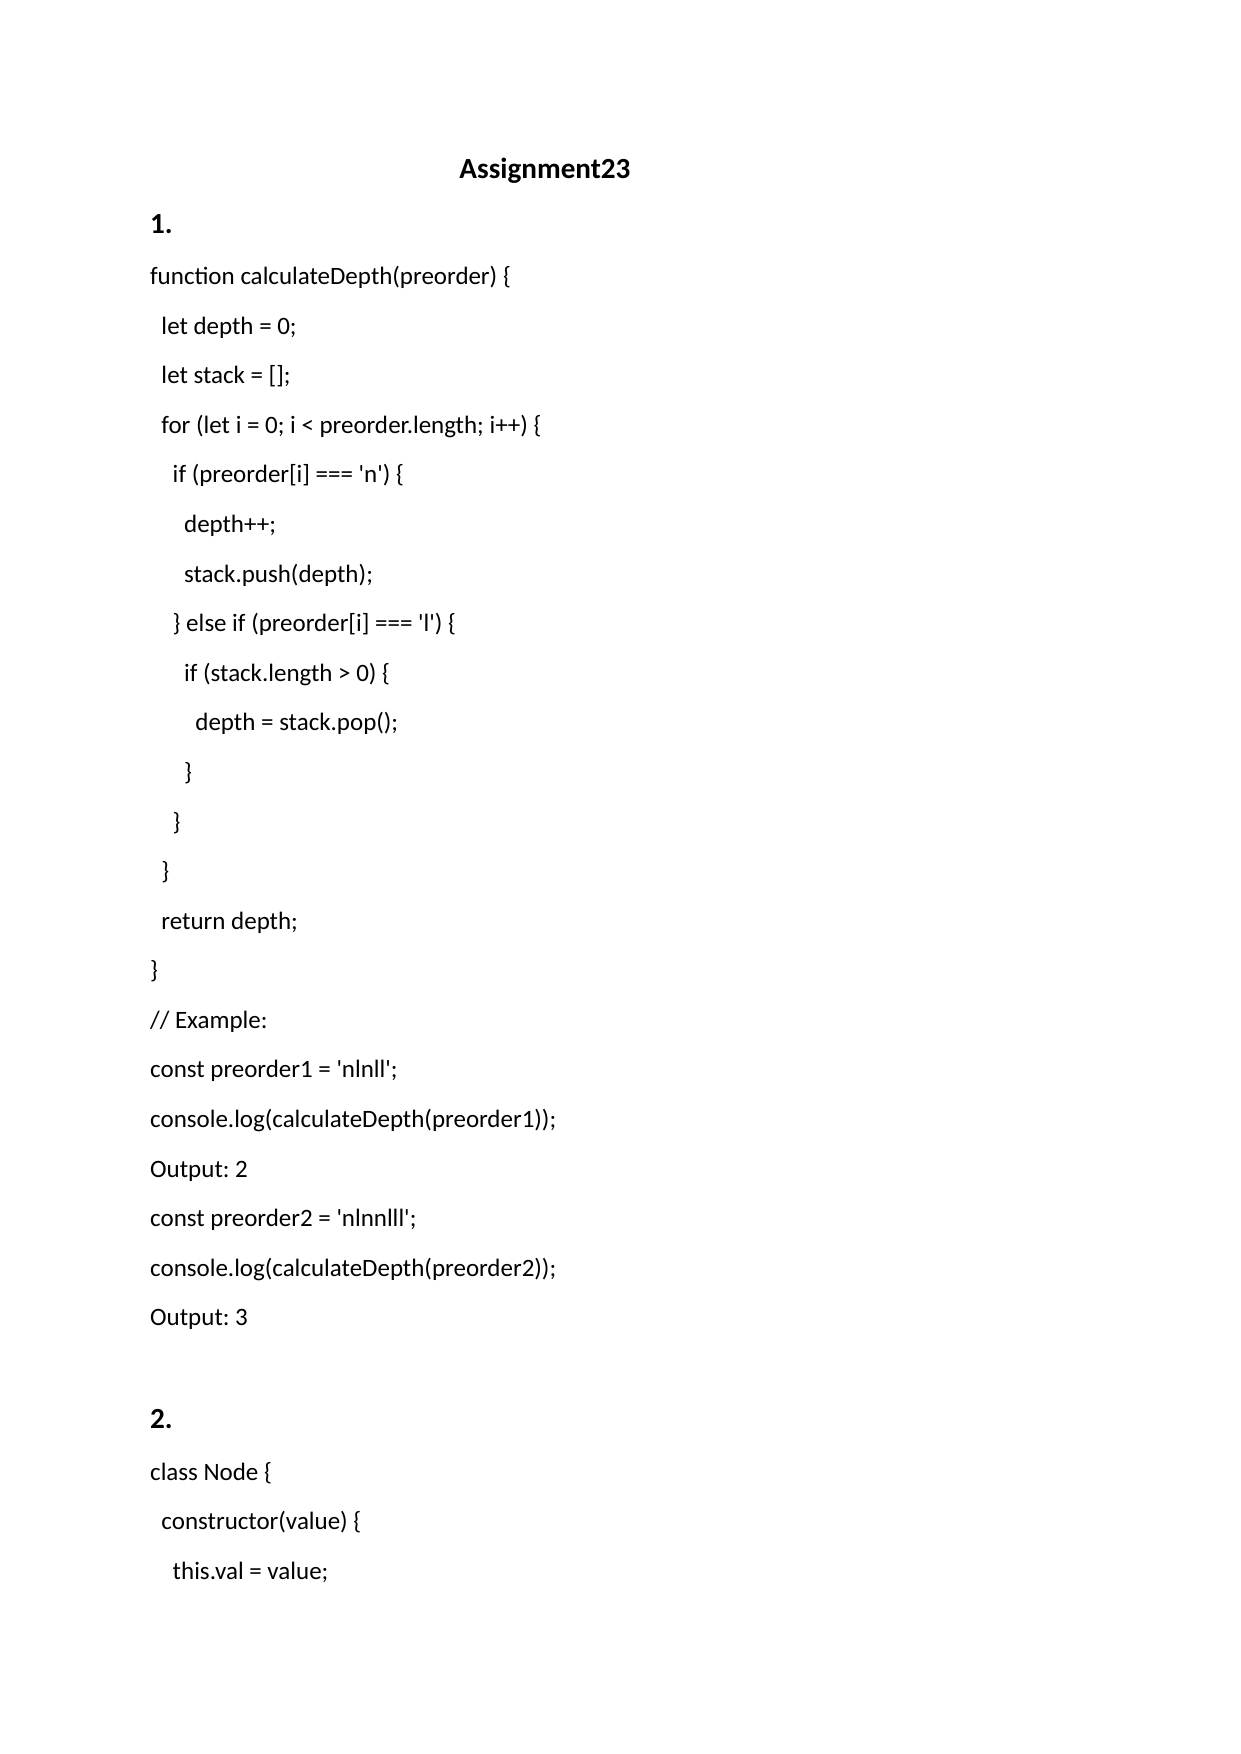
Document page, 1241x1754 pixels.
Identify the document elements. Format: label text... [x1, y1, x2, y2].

text let stack = []; [150, 359, 1090, 390]
text console.log(calculateDepth(preorder2)); [150, 1252, 1090, 1282]
text function calculateDepth(preorder) { [150, 260, 1090, 291]
text constructor(value) { [150, 1505, 1090, 1536]
text 2. [150, 1401, 1090, 1436]
text stack.push(depth); [150, 558, 1090, 588]
text if (preorder[i] === 'n') { [150, 458, 1090, 489]
text // Example: [150, 1004, 1090, 1034]
text this.val = value; [150, 1555, 1090, 1585]
text let depth = 0; [150, 310, 1090, 340]
text depth = stack.pop(); [150, 706, 1090, 737]
text const preorder2 = 'nlnnlll'; [150, 1202, 1090, 1233]
text if (stack.length > 0) { [150, 657, 1090, 687]
text console.log(calculateDepth(preorder1)); [150, 1103, 1090, 1134]
text return depth; [150, 905, 1090, 935]
text } [150, 806, 1090, 836]
text const preorder1 = 'nlnll'; [150, 1053, 1090, 1084]
text Output: 2 [150, 1153, 1090, 1183]
text Assignment23 [150, 150, 1090, 186]
text class Node { [150, 1456, 1090, 1486]
text depth++; [150, 508, 1090, 539]
text Output: 3 [150, 1301, 1090, 1332]
text } [150, 756, 1090, 787]
text } [150, 954, 1090, 985]
text } [150, 855, 1090, 886]
text 1. [150, 205, 1090, 241]
text } else if (preorder[i] === 'l') { [150, 607, 1090, 638]
text for (let i = 0; i < preorder.length; i++) { [150, 409, 1090, 439]
